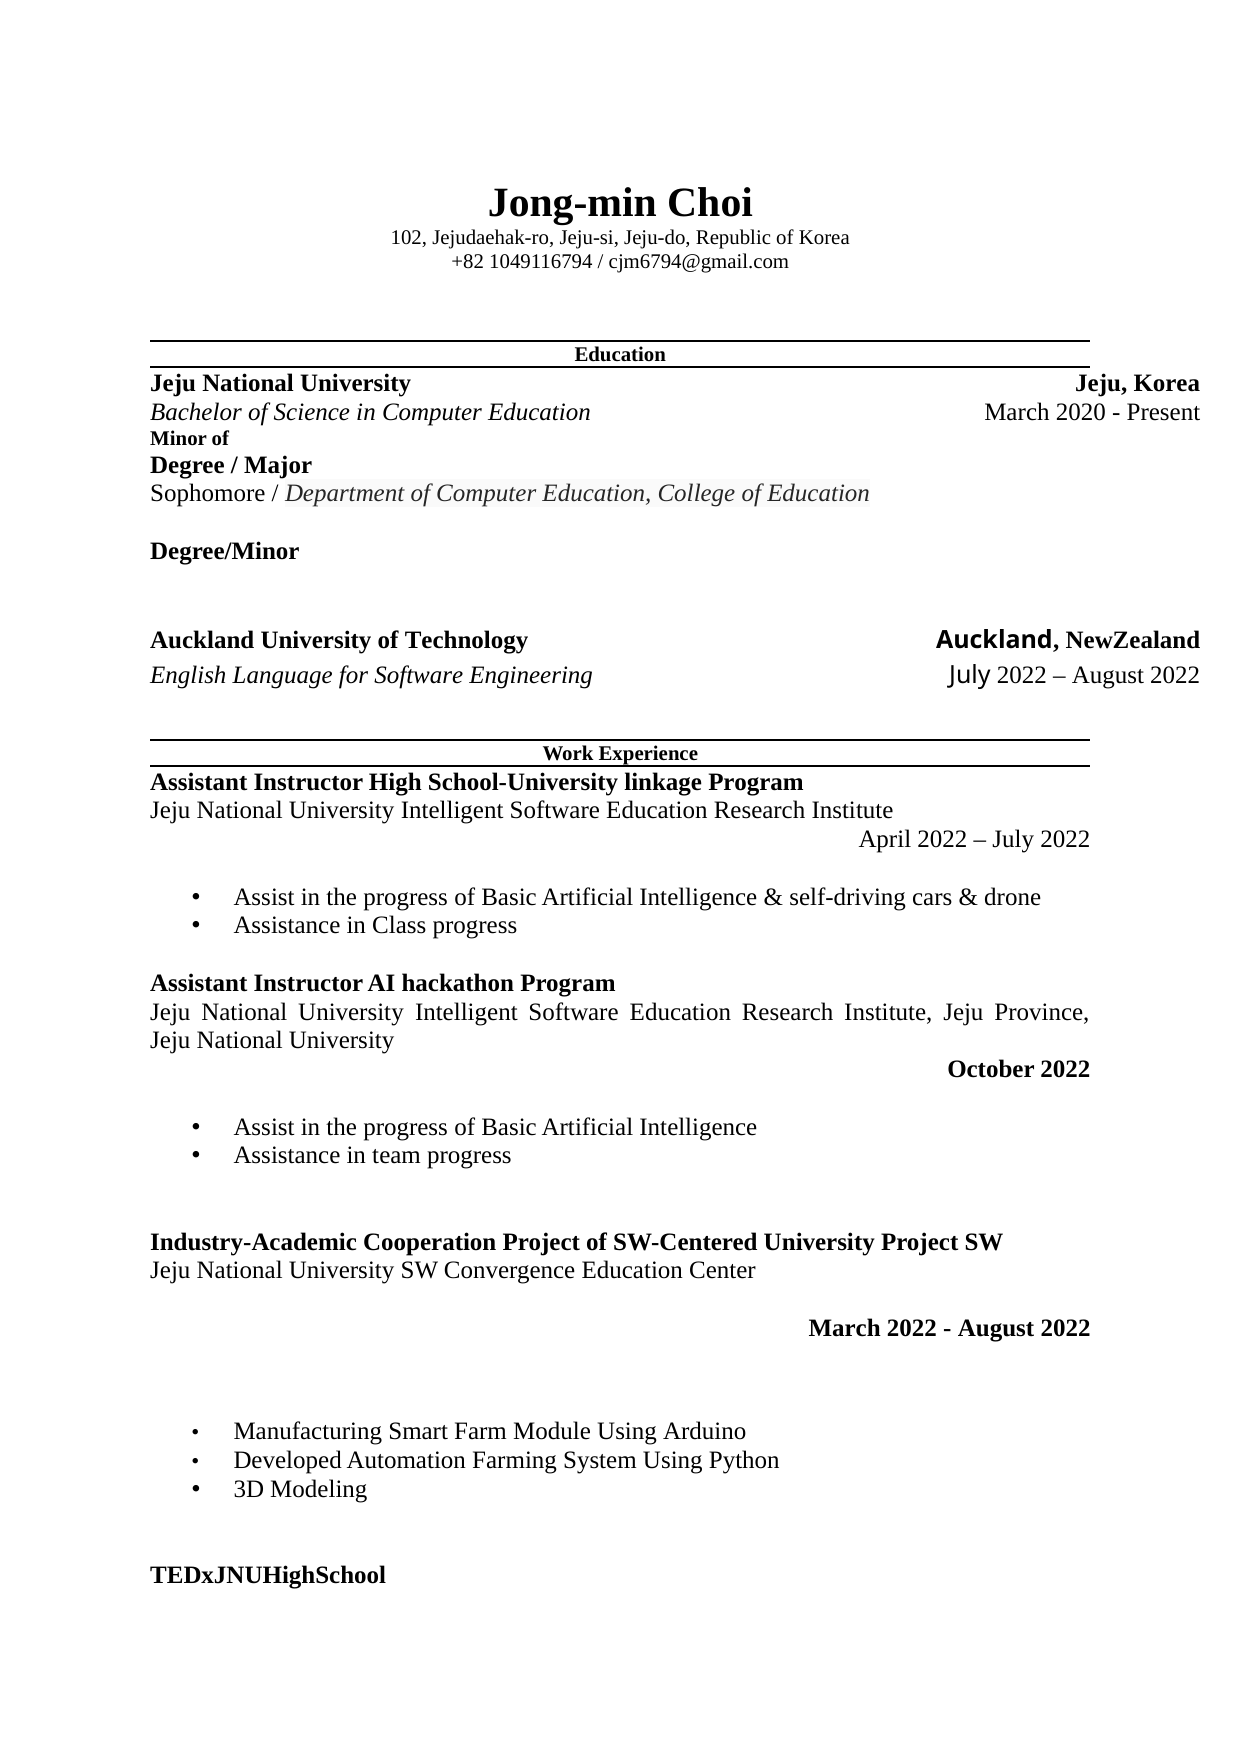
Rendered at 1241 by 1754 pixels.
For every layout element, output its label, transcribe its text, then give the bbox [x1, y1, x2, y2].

text Jeju National University Intelligent Software Education Research Institute [150, 795, 1090, 824]
table_header Work Experience [150, 741, 1090, 764]
list Assist in the progress of Basic Artificial Intelligence [192, 1112, 1090, 1140]
text April 2022 – July 2022 [150, 824, 1090, 853]
text March 2022 - August 2022 [150, 1313, 1090, 1342]
text Degree / Major [150, 450, 1090, 478]
table_header Education [150, 342, 1090, 366]
list Assist in the progress of Basic Artificial Intelligence & self-driving cars & drone [192, 882, 1090, 910]
text Auckland University of Technology Auckland, NewZealand [150, 622, 1090, 656]
text Sophomore / Department of Computer Education, College of Education [150, 478, 1090, 507]
text October 2022 [150, 1054, 1090, 1083]
list Developed Automation Farming System Using Python [192, 1445, 1090, 1474]
text TEDxJNUHighSchool [150, 1560, 1090, 1589]
text Jeju National University SW Convergence Education Center [150, 1255, 1090, 1284]
text 102, Jejudaehak-ro, Jeju-si, Jeju-do, Republic of Korea [150, 225, 1090, 249]
list Assistance in Class progress [192, 910, 1090, 939]
text Jeju National University Intelligent Software Education Research Institute, Jeju Province, Jeju National University [150, 997, 1090, 1054]
text Minor of [150, 426, 1090, 450]
text Industry-Academic Cooperation Project of SW-Centered University Project SW [150, 1227, 1090, 1255]
text Assistant Instructor High School-University linkage Program [150, 767, 1090, 795]
text English Language for Software Engineering July 2022 – August 2022 [150, 656, 1090, 690]
list Manufacturing Smart Farm Module Using Arduino [192, 1416, 1090, 1445]
text Jong-min Choi [150, 177, 1090, 225]
text +82 1049116794 / cjm6794@gmail.com [150, 249, 1090, 273]
text Assistant Instructor AI hackathon Program [150, 968, 1090, 997]
list Assistance in team progress [192, 1140, 1090, 1169]
list 3D Modeling [192, 1474, 1090, 1503]
text Bachelor of Science in Computer Education March 2020 - Present [150, 397, 1090, 426]
text Degree/Minor [150, 536, 1090, 565]
text Jeju National University Jeju, Korea [150, 368, 1090, 397]
